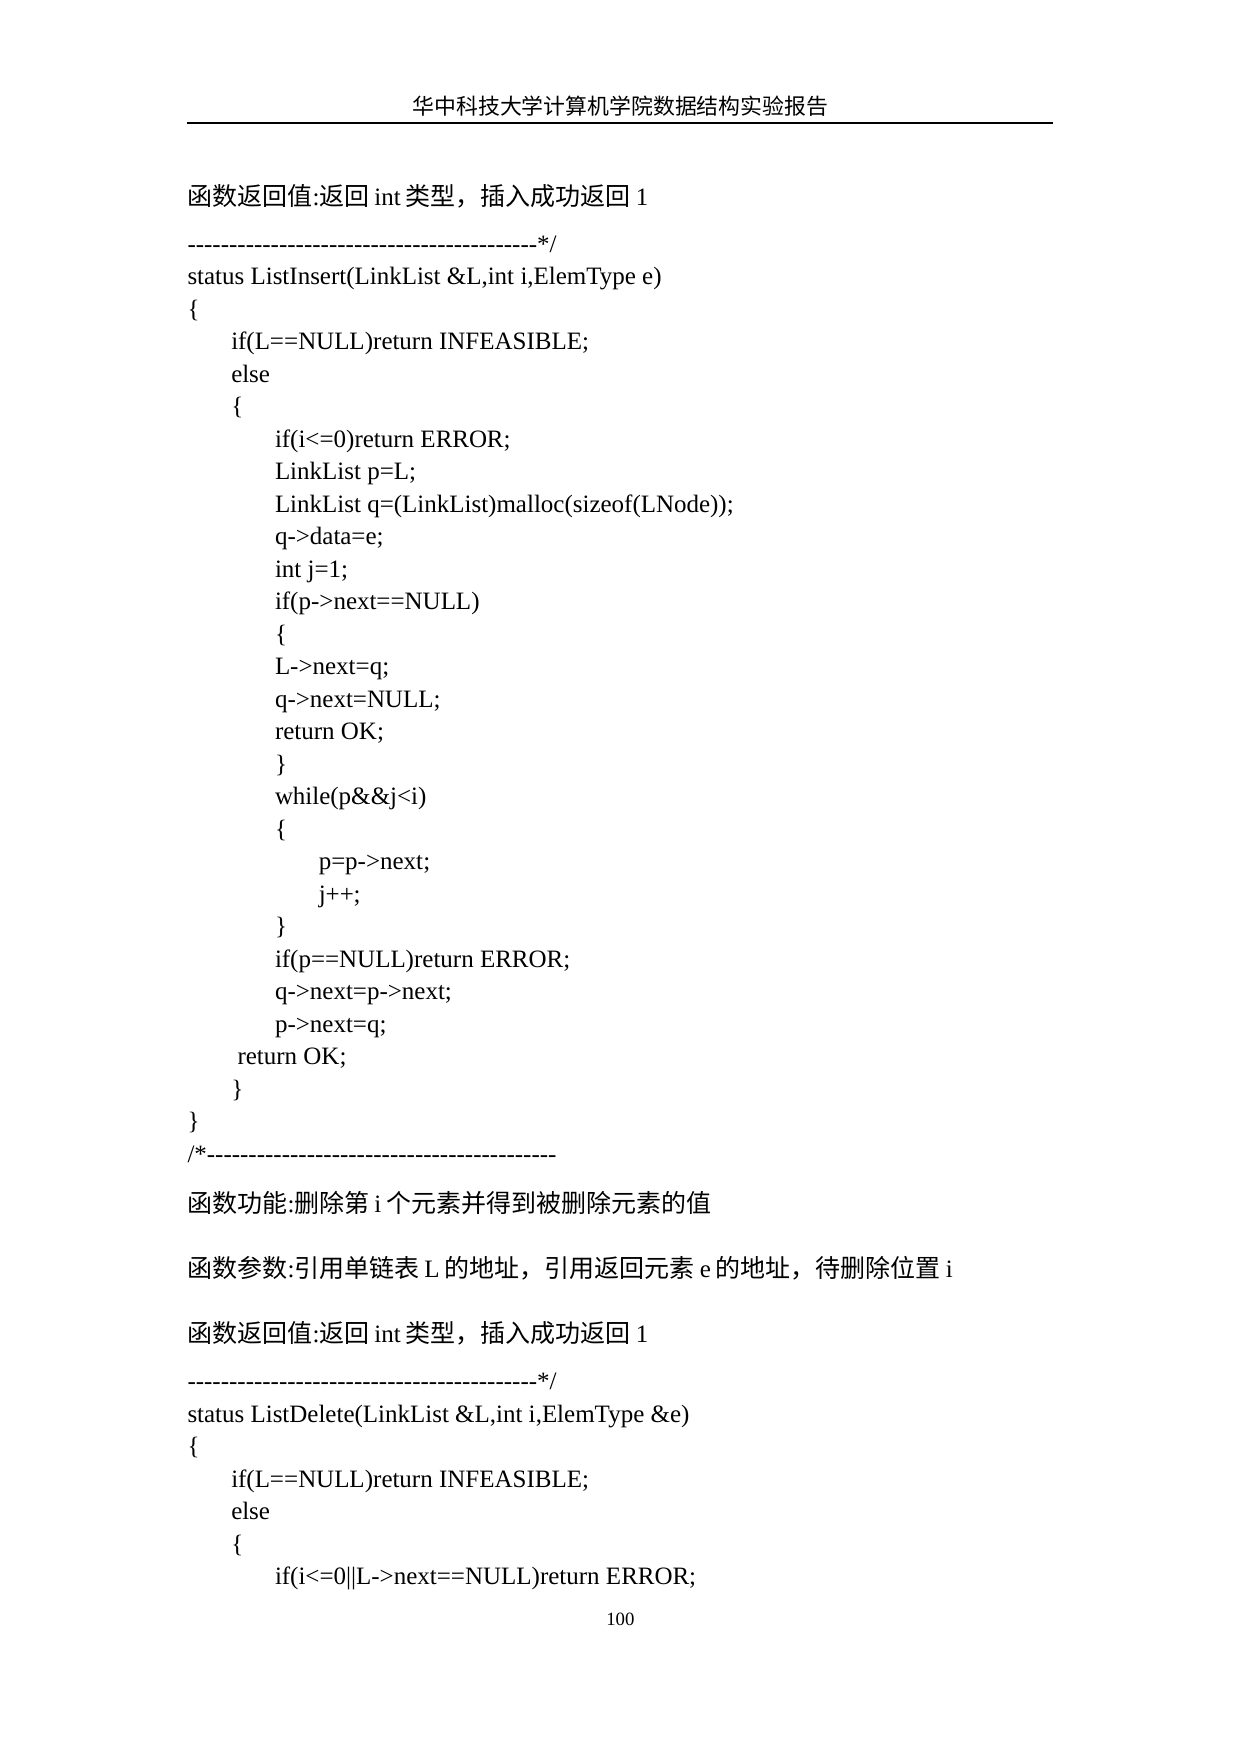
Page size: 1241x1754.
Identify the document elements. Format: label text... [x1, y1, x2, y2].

text { [187, 292, 1053, 324]
text { [187, 1527, 1053, 1559]
text } [187, 747, 1053, 779]
text j++; [187, 877, 1053, 909]
text status ListInsert(LinkList &L,int i,ElemType e) [187, 259, 1053, 292]
text } [187, 1072, 1053, 1104]
text if(p->next==NULL) [187, 584, 1053, 617]
text p->next=q; [187, 1007, 1053, 1039]
text while(p&&j<i) [187, 779, 1053, 812]
text q->next=NULL; [187, 682, 1053, 714]
text { [187, 812, 1053, 844]
text q->next=p->next; [187, 974, 1053, 1007]
text } [187, 909, 1053, 942]
text status ListDelete(LinkList &L,int i,ElemType &e) [187, 1397, 1053, 1429]
text else [187, 1494, 1053, 1527]
text { [187, 1429, 1053, 1462]
text if(i<=0)return ERROR; [187, 422, 1053, 454]
text q->data=e; [187, 519, 1053, 552]
text LinkList p=L; [187, 454, 1053, 487]
text int j=1; [187, 552, 1053, 584]
text 函数参数:引用单链表L的地址，引用返回元素e的地址，待删除位置i [187, 1234, 1053, 1299]
text if(L==NULL)return INFEASIBLE; [187, 324, 1053, 357]
text 函数返回值:返回int类型，插入成功返回1 [187, 1299, 1053, 1364]
text if(i<=0||L->next==NULL)return ERROR; [187, 1559, 1053, 1592]
text /*------------------------------------------ [187, 1137, 1053, 1169]
text L->next=q; [187, 649, 1053, 682]
text ------------------------------------------*/ [187, 227, 1053, 259]
text 函数返回值:返回int类型，插入成功返回1 [187, 162, 1053, 227]
text ------------------------------------------*/ [187, 1364, 1053, 1397]
text { [187, 617, 1053, 649]
text 函数功能:删除第i个元素并得到被删除元素的值 [187, 1169, 1053, 1234]
text return OK; [187, 1039, 1053, 1072]
text LinkList q=(LinkList)malloc(sizeof(LNode)); [187, 487, 1053, 519]
text if(p==NULL)return ERROR; [187, 942, 1053, 974]
text if(L==NULL)return INFEASIBLE; [187, 1462, 1053, 1494]
text return OK; [187, 714, 1053, 747]
text else [187, 357, 1053, 389]
text } [187, 1104, 1053, 1137]
text { [187, 389, 1053, 422]
text p=p->next; [187, 844, 1053, 877]
